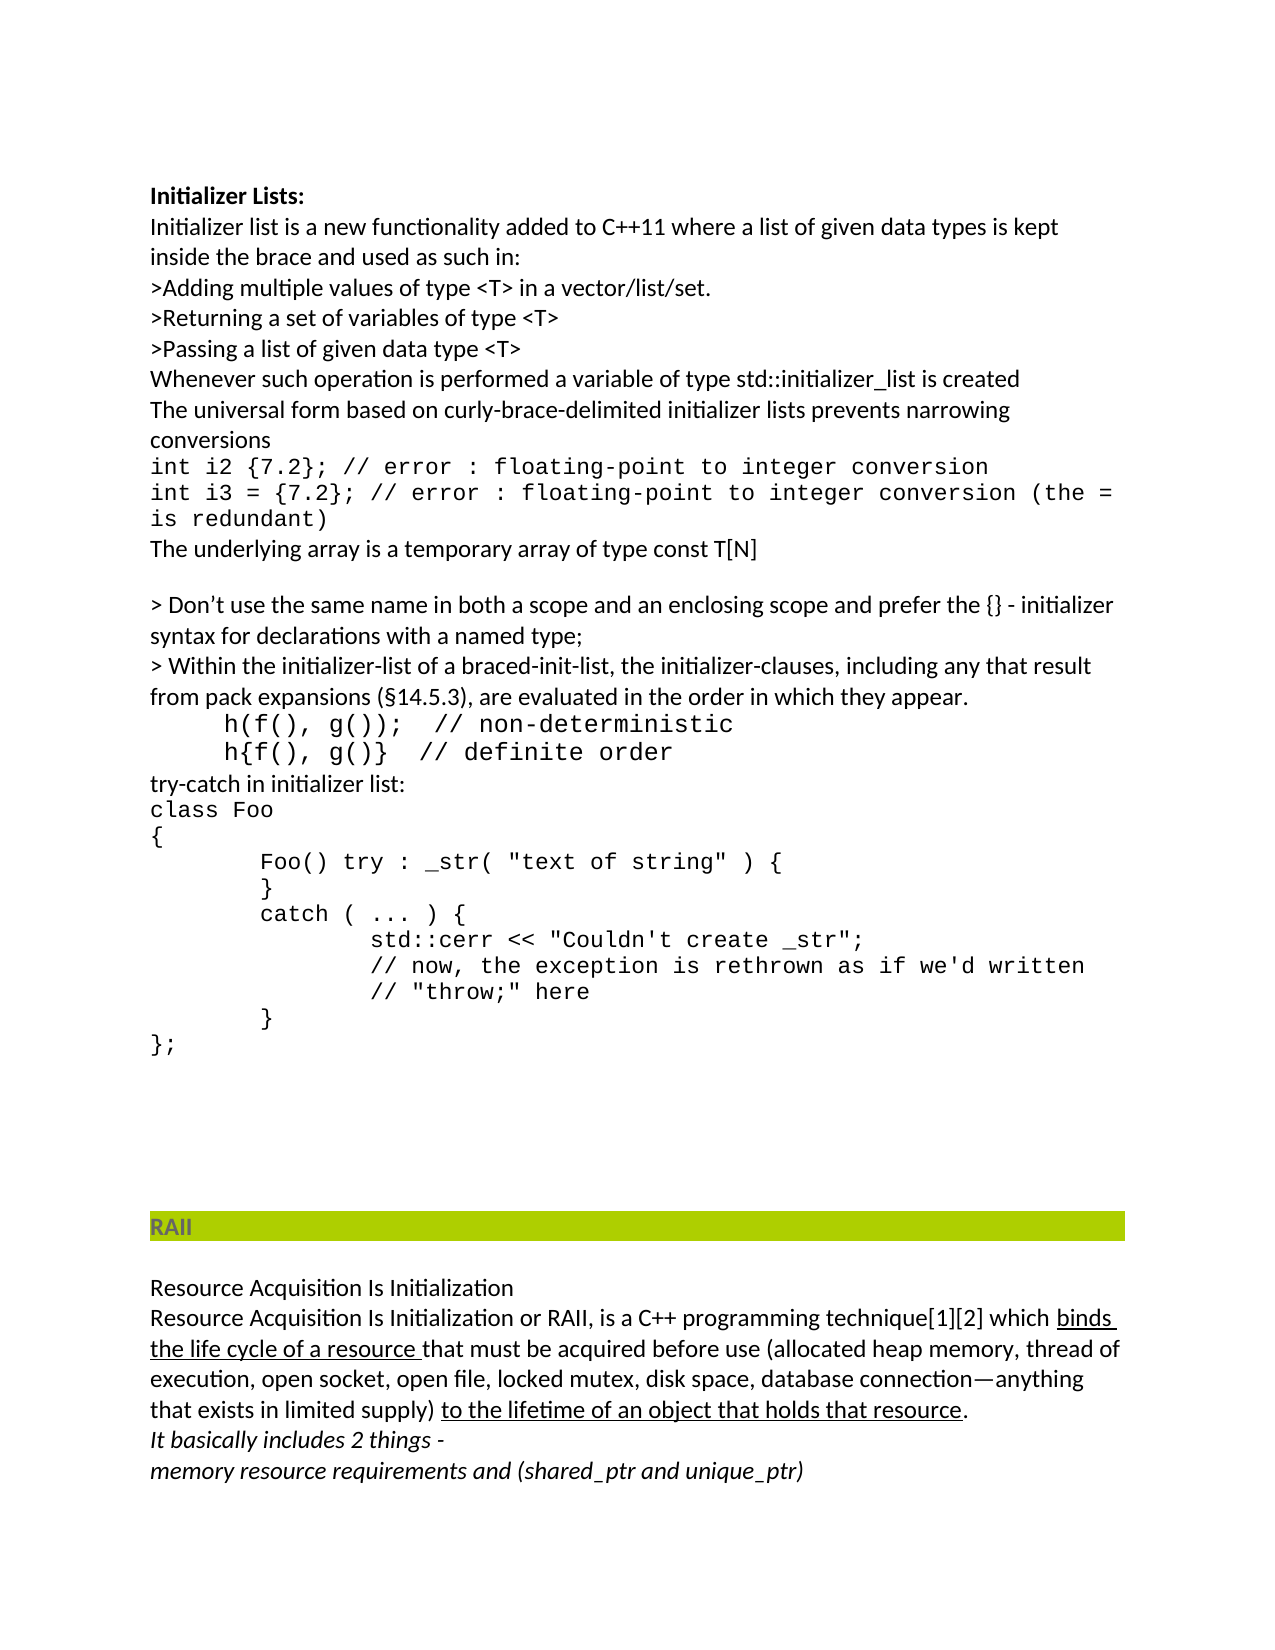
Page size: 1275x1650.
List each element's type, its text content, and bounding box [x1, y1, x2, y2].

text h(f(), g()); // non-deterministic [224, 712, 1125, 740]
text catch ( ... ) { [150, 902, 1125, 928]
text Foo() try : _str( "text of string" ) { [150, 851, 1125, 877]
text It basically includes 2 things - [150, 1424, 1125, 1455]
text try-catch in initializer list: [150, 768, 1125, 799]
text { [150, 825, 1125, 851]
text >Returning a set of variables of type <T> [150, 303, 1125, 333]
text // "throw;" here [150, 980, 1125, 1006]
text } [150, 877, 1125, 902]
text RAII [150, 1211, 1125, 1241]
text > Don’t use the same name in both a scope and an enclosing scope and prefer the {} - initializer syntax for declarations with a named type; [150, 589, 1125, 651]
text std::cerr << "Couldn't create _str"; [150, 928, 1125, 954]
text memory resource requirements and (shared_ptr and unique_ptr) [150, 1455, 1125, 1485]
text // now, the exception is rethrown as if we'd written [150, 954, 1125, 980]
text h{f(), g()} // definite order [224, 740, 1125, 768]
text The underlying array is a temporary array of type const T[N] [150, 533, 1125, 563]
text Initializer list is a new functionality added to C++11 where a list of given data types is kept inside the brace and used as such in: [150, 211, 1125, 272]
text }; [150, 1032, 1125, 1058]
text > Within the initializer-list of a braced-init-list, the initializer-clauses, including any that result from pack expansions (§14.5.3), are evaluated in the order in which they appear. [150, 651, 1125, 712]
text int i2 {7.2}; // error : floating-point to integer conversion [150, 455, 1125, 481]
text Whenever such operation is performed a variable of type std::initializer_list is created [150, 364, 1125, 394]
text Resource Acquisition Is Initialization or RAII, is a C++ programming technique[1][2] which binds the life cycle of a resource that must be acquired before use (allocated heap memory, thread of execution, open socket, open file, locked mutex, disk space, database connection—anything that exists in limited supply) to the lifetime of an object that holds that resource. [150, 1302, 1125, 1424]
text int i3 = {7.2}; // error : floating-point to integer conversion (the = is redundant) [150, 481, 1125, 533]
text Resource Acquisition Is Initialization [150, 1272, 1125, 1302]
text Initializer Lists: [150, 181, 1125, 211]
text >Passing a list of given data type <T> [150, 333, 1125, 364]
text >Adding multiple values of type <T> in a vector/list/set. [150, 272, 1125, 303]
text } [150, 1006, 1125, 1032]
text class Foo [150, 799, 1125, 825]
text The universal form based on curly-brace-delimited initializer lists prevents narrowing conversions [150, 394, 1125, 455]
